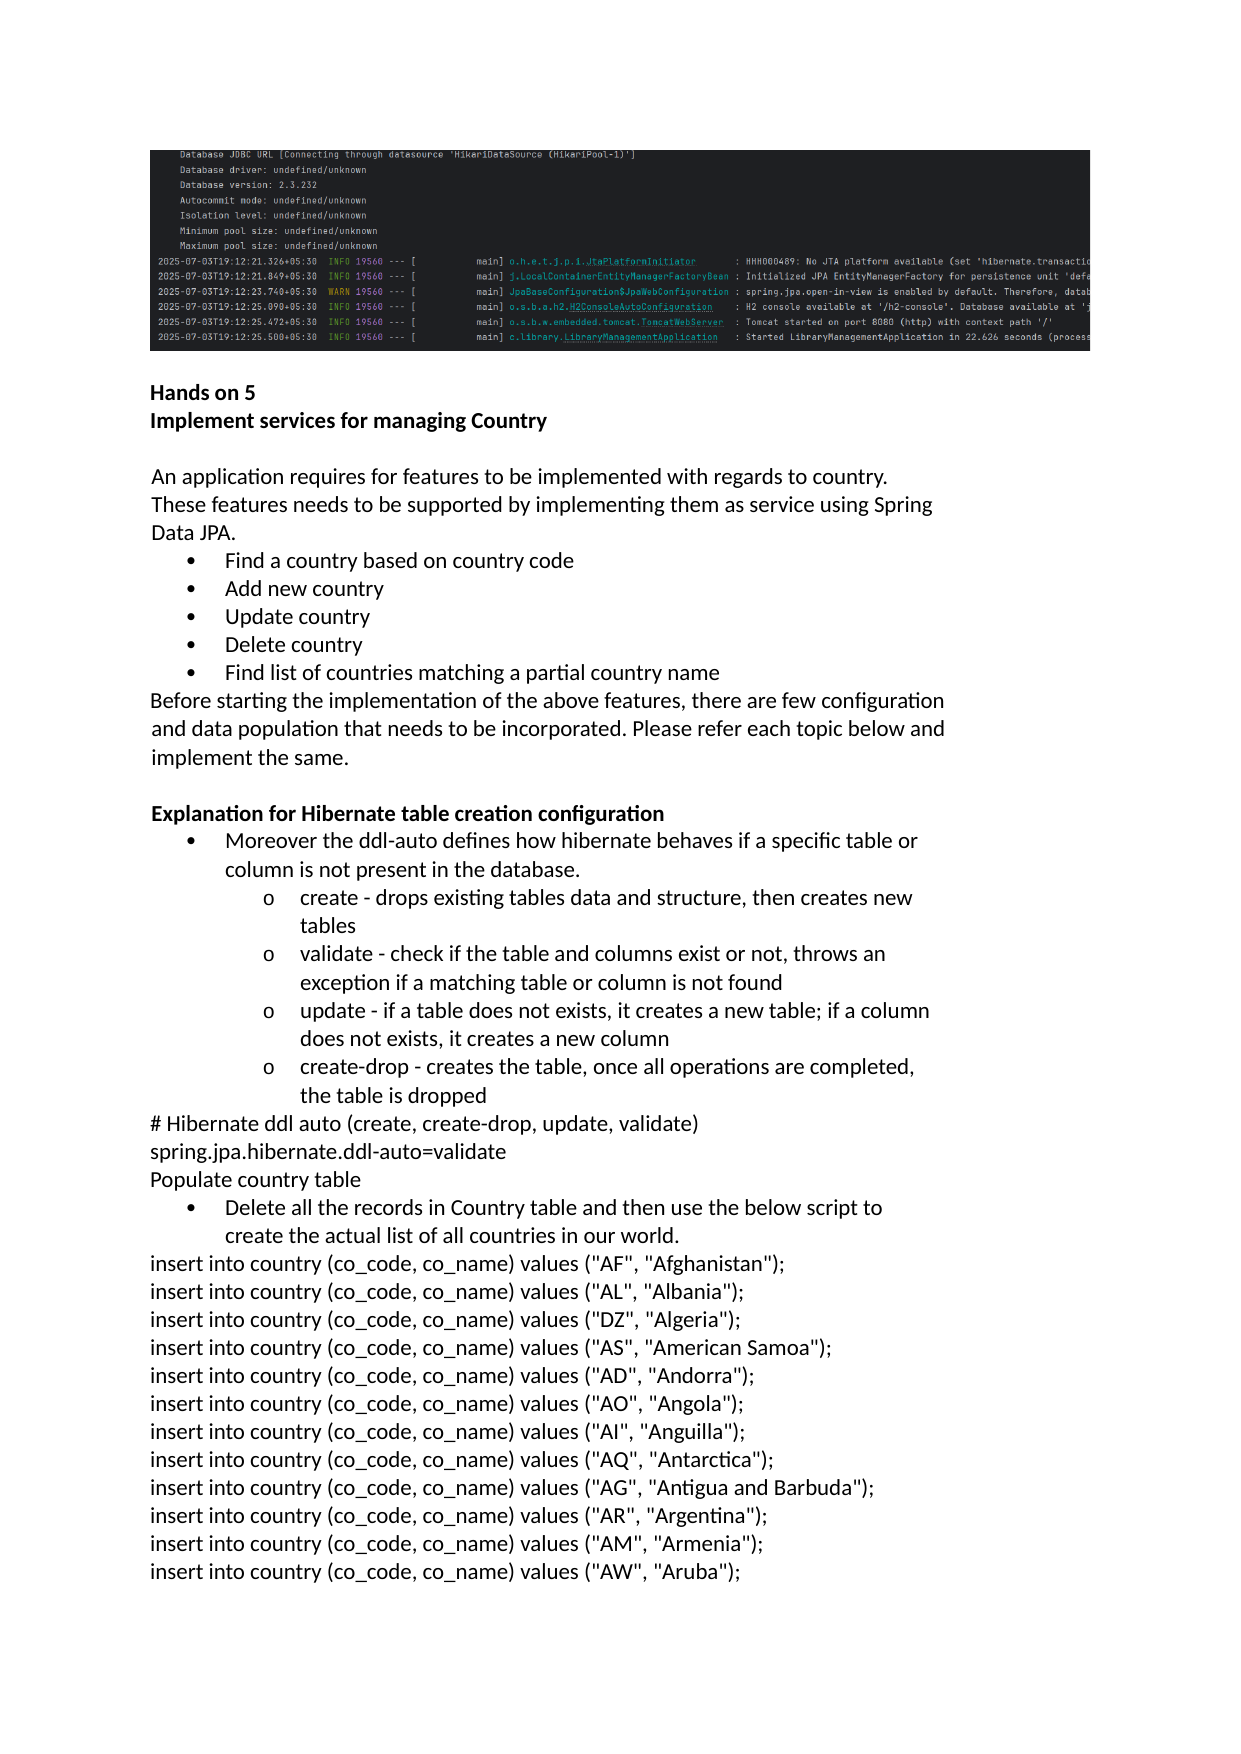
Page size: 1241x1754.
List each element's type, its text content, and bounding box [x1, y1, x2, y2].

list Find list of countries matching a partial country name [187, 658, 947, 687]
text insert into country (co_code, co_name) values ("AO", "Angola"); [150, 1389, 947, 1417]
text insert into country (co_code, co_name) values ("AM", "Armenia"); [150, 1529, 947, 1557]
text spring.jpa.hibernate.ddl-auto=validate [150, 1137, 947, 1165]
list Find a country based on country code [187, 546, 947, 574]
text Populate country table [150, 1165, 947, 1193]
text insert into country (co_code, co_name) values ("AI", "Anguilla"); [150, 1417, 947, 1445]
text # Hibernate ddl auto (create, create-drop, update, validate) [150, 1109, 947, 1137]
text insert into country (co_code, co_name) values ("AW", "Aruba"); [150, 1557, 947, 1585]
list Delete all the records in Country table and then use the below script to create the actual list of all countries in our world. [187, 1193, 947, 1249]
text insert into country (co_code, co_name) values ("AL", "Albania"); [150, 1277, 947, 1305]
list Update country [187, 602, 947, 631]
list create-drop - creates the table, once all operations are completed, the table is dropped [262, 1052, 947, 1109]
text insert into country (co_code, co_name) values ("AS", "American Samoa"); [150, 1333, 947, 1361]
text insert into country (co_code, co_name) values ("AQ", "Antarctica"); [150, 1445, 947, 1473]
text Hands on 5 [150, 378, 947, 406]
picture [150, 150, 1091, 351]
list update - if a table does not exists, it creates a new table; if a column does not exists, it creates a new column [262, 996, 947, 1052]
text insert into country (co_code, co_name) values ("AF", "Afghanistan"); [150, 1249, 947, 1277]
text insert into country (co_code, co_name) values ("AG", "Antigua and Barbuda"); [150, 1473, 947, 1501]
list Delete country [187, 631, 947, 658]
text insert into country (co_code, co_name) values ("DZ", "Algeria"); [150, 1305, 947, 1333]
text Before starting the implementation of the above features, there are few configuration and data population that needs to be incorporated. Please refer each topic below and implement the same. Explanation for Hibernate table creation configuration [150, 687, 947, 827]
text insert into country (co_code, co_name) values ("AR", "Argentina"); [150, 1501, 947, 1529]
text insert into country (co_code, co_name) values ("AD", "Andorra"); [150, 1361, 947, 1389]
list validate - check if the table and columns exist or not, throws an exception if a matching table or column is not found [262, 939, 947, 996]
text Implement services for managing Country An application requires for features to be implemented with regards to country. These features needs to be supported by implementing them as service using Spring Data JPA. [150, 406, 947, 546]
list Moreover the ddl-auto defines how hibernate behaves if a specific table or column is not present in the database. [187, 827, 947, 883]
list create - drops existing tables data and structure, then creates new tables [262, 883, 947, 939]
list Add new country [187, 574, 947, 602]
